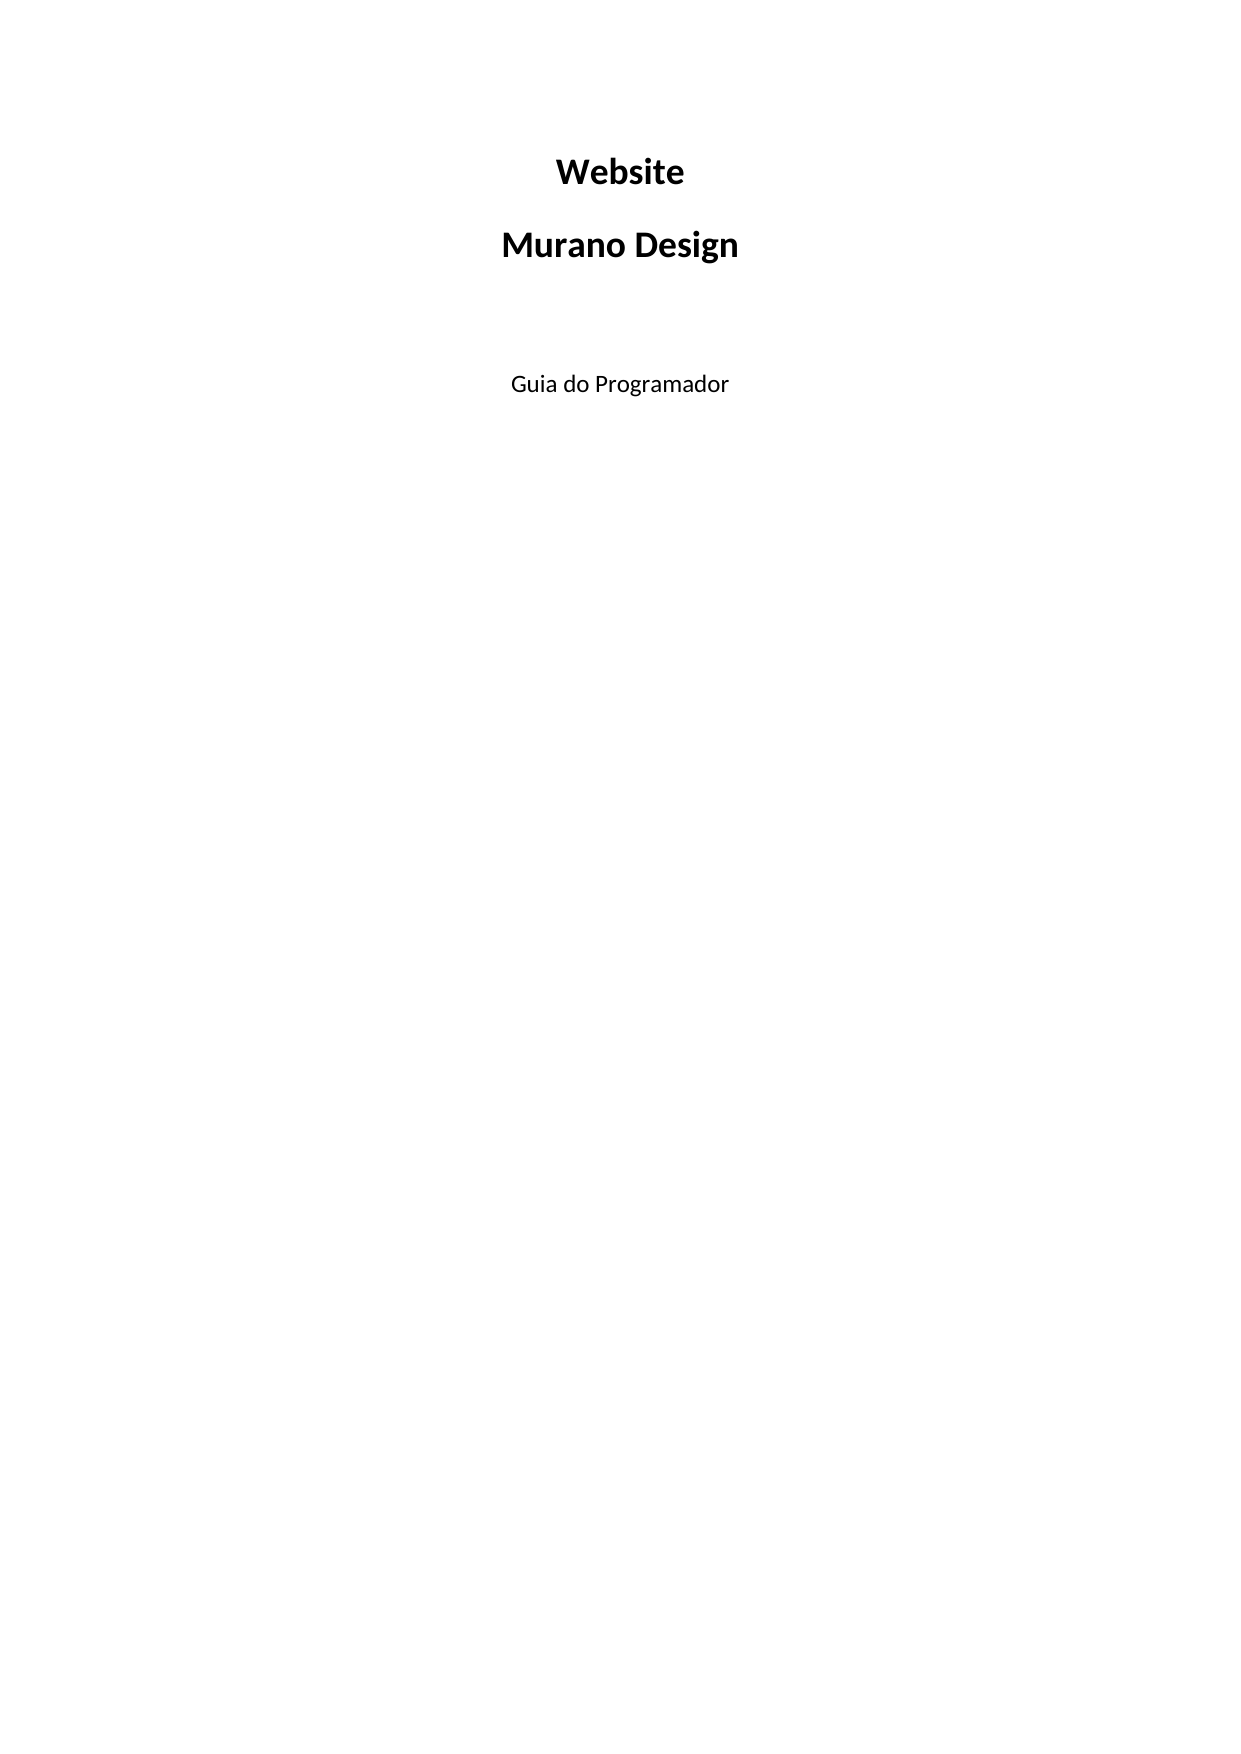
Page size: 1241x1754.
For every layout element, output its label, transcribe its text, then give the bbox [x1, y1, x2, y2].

text Website [177, 148, 1063, 193]
text Guia do Programador [177, 368, 1063, 399]
text Murano Design [177, 221, 1063, 267]
